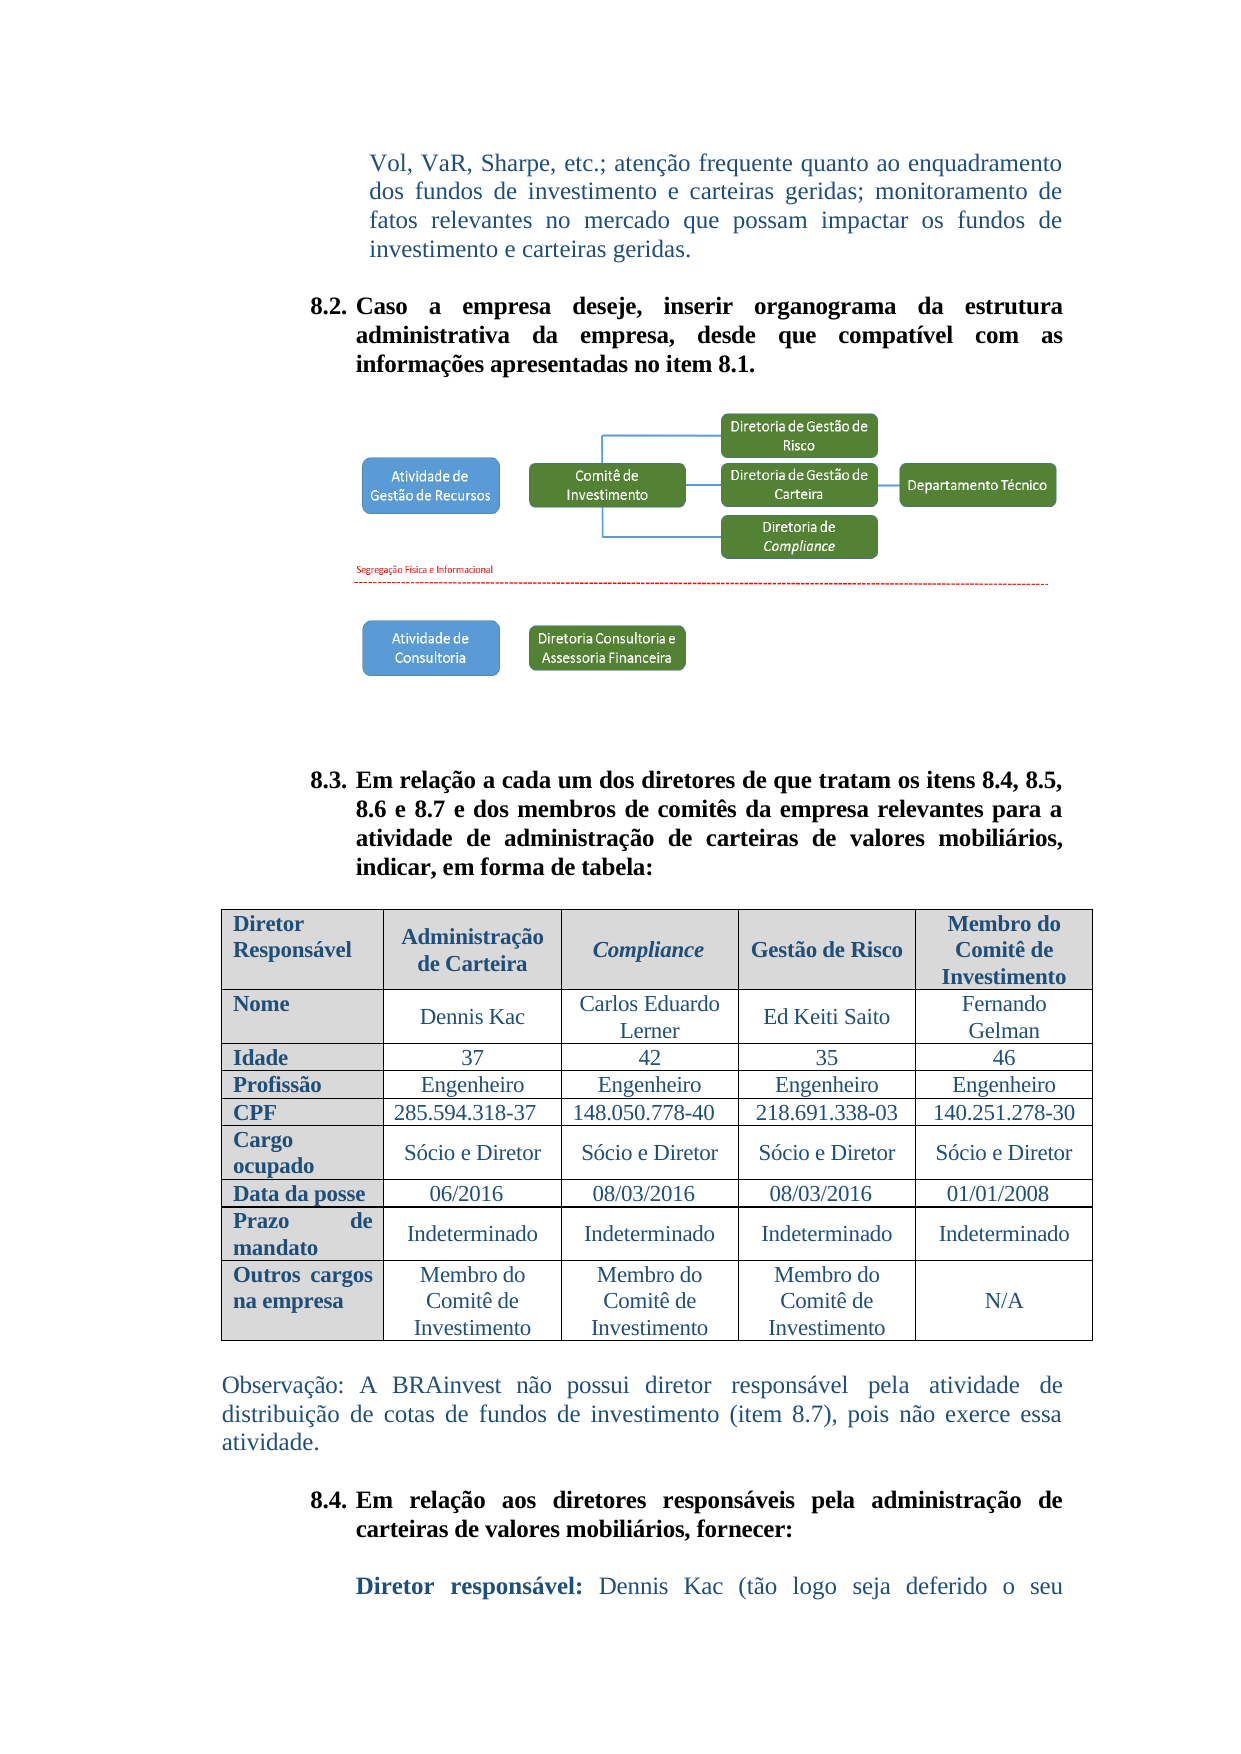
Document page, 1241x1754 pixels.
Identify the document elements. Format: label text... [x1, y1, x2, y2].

list Em relação aos diretores responsáveis pela administração de carteiras de valores mobiliários, fornecer: [310, 1485, 1063, 1542]
table_header Diretor Responsável [222, 910, 383, 989]
table_cell 140.251.278-30 [916, 1099, 1092, 1125]
table_cell Idade [222, 1044, 383, 1070]
table_cell 08/03/2016 [562, 1180, 738, 1206]
table_cell Membro do Comitê de Investimento [739, 1261, 915, 1340]
table_cell 46 [916, 1044, 1092, 1070]
table_cell Sócio e Diretor [916, 1126, 1092, 1179]
table_cell Indeterminado [739, 1208, 915, 1260]
table_cell Outros cargos na empresa [222, 1261, 383, 1340]
table_cell Engenheiro [916, 1071, 1092, 1098]
table_cell 37 [384, 1044, 561, 1070]
list Em relação a cada um dos diretores de que tratam os itens 8.4, 8.5, 8.6 e 8.7 e dos membros de comitês da empresa relevantes para a atividade de administração de carteiras de valores mobiliários, indicar, em forma de tabela: [310, 765, 1063, 880]
table_header Gestão de Risco [739, 910, 915, 989]
table_cell Sócio e Diretor [384, 1126, 561, 1179]
table_cell 01/01/2008 [916, 1180, 1092, 1206]
table_cell Profissão [222, 1071, 383, 1098]
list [369, 148, 1063, 263]
table_header Membro do Comitê de Investimento [916, 910, 1092, 989]
table_header Compliance [562, 910, 738, 989]
table_header Administração de Carteira [384, 910, 561, 989]
table_cell Data da posse [222, 1180, 383, 1206]
table_cell Indeterminado [562, 1208, 738, 1260]
table_cell Prazo de mandato [222, 1208, 383, 1260]
table_cell N/A [916, 1261, 1092, 1340]
table_cell Sócio e Diretor [739, 1126, 915, 1179]
table_cell CPF [222, 1099, 383, 1125]
table_cell Engenheiro [739, 1071, 915, 1098]
table_cell 285.594.318-37 [384, 1099, 561, 1125]
table_cell Nome [222, 990, 383, 1043]
table_cell Indeterminado [384, 1208, 561, 1260]
table_cell Carlos Eduardo Lerner [562, 990, 738, 1043]
table_cell 35 [739, 1044, 915, 1070]
picture [354, 406, 1061, 708]
table_cell Engenheiro [562, 1071, 738, 1098]
table_cell Indeterminado [916, 1208, 1092, 1260]
table_cell Sócio e Diretor [562, 1126, 738, 1179]
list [356, 1571, 1063, 1600]
table_cell Membro do Comitê de Investimento [562, 1261, 738, 1340]
text Observação: A BRAinvest não possui diretor responsável pela atividade de distribuição de cotas de fundos de investimento (item 8.7), pois não exerce essa atividade. [222, 1370, 1063, 1456]
table_cell Cargo ocupado [222, 1126, 383, 1179]
table_cell Ed Keiti Saito [739, 990, 915, 1043]
table_cell Fernando Gelman [916, 990, 1092, 1043]
table_cell Membro do Comitê de Investimento [384, 1261, 561, 1340]
table_cell 08/03/2016 [739, 1180, 915, 1206]
list Caso a empresa deseje, inserir organograma da estrutura administrativa da empresa, desde que compatível com as informações apresentadas no item 8.1. [310, 291, 1063, 378]
table_cell 06/2016 [384, 1180, 561, 1206]
table_cell Dennis Kac [384, 990, 561, 1043]
table_cell Engenheiro [384, 1071, 561, 1098]
table_cell 42 [562, 1044, 738, 1070]
table_cell 218.691.338-03 [739, 1099, 915, 1125]
table_cell 148.050.778-40 [562, 1099, 738, 1125]
